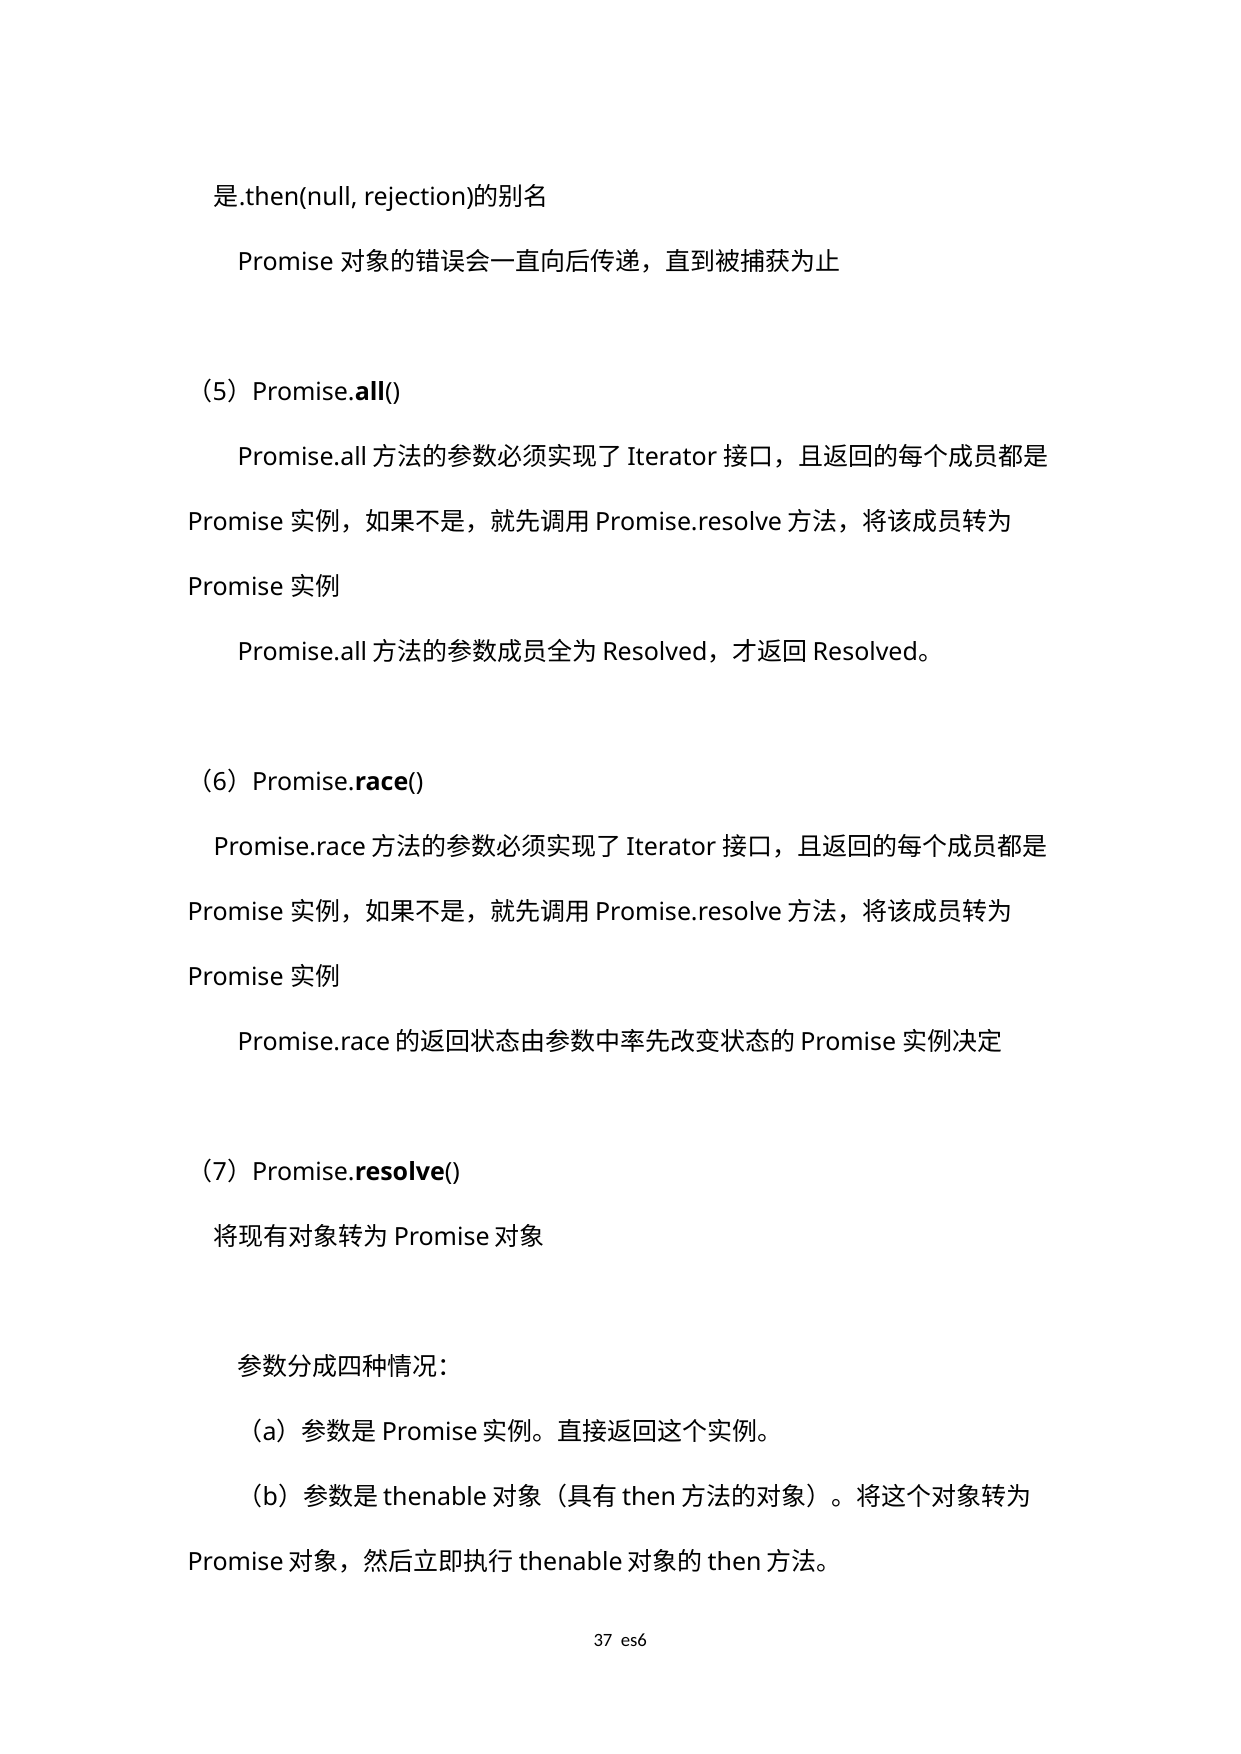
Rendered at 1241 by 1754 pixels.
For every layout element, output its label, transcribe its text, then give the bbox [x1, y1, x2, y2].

list Promise.all方法的参数必须实现了Iterator 接口，且返回的每个成员都是 Promise 实例，如果不是，就先调用Promise.resolve方法，将该成员转为 Promise 实例 [187, 422, 1053, 617]
list 将现有对象转为Promise对象 [187, 1202, 1053, 1267]
list Promise.race方法的参数必须实现了Iterator 接口，且返回的每个成员都是 Promise 实例，如果不是，就先调用Promise.resolve方法，将该成员转为 Promise 实例 [187, 812, 1053, 1007]
list （7）Promise.resolve() [187, 1137, 1053, 1202]
list 是.then(null, rejection)的别名 [187, 162, 1053, 227]
list Promise.all方法的参数成员全为Resolved，才返回Resolved。 [187, 617, 1053, 682]
list 参数分成四种情况： [187, 1332, 1053, 1397]
list Promise 对象的错误会一直向后传递，直到被捕获为止 [187, 227, 1053, 292]
list Promise.race的返回状态由参数中率先改变状态的Promise 实例决定 [187, 1007, 1053, 1072]
list （5）Promise.all() [187, 357, 1053, 422]
list （a）参数是Promise实例。直接返回这个实例。 [187, 1397, 1053, 1462]
list （b）参数是thenable对象（具有then方法的对象）。将这个对象转为Promise对象，然后立即执行thenable对象的then方法。 [187, 1462, 1053, 1592]
list （6）Promise.race() [187, 747, 1053, 812]
